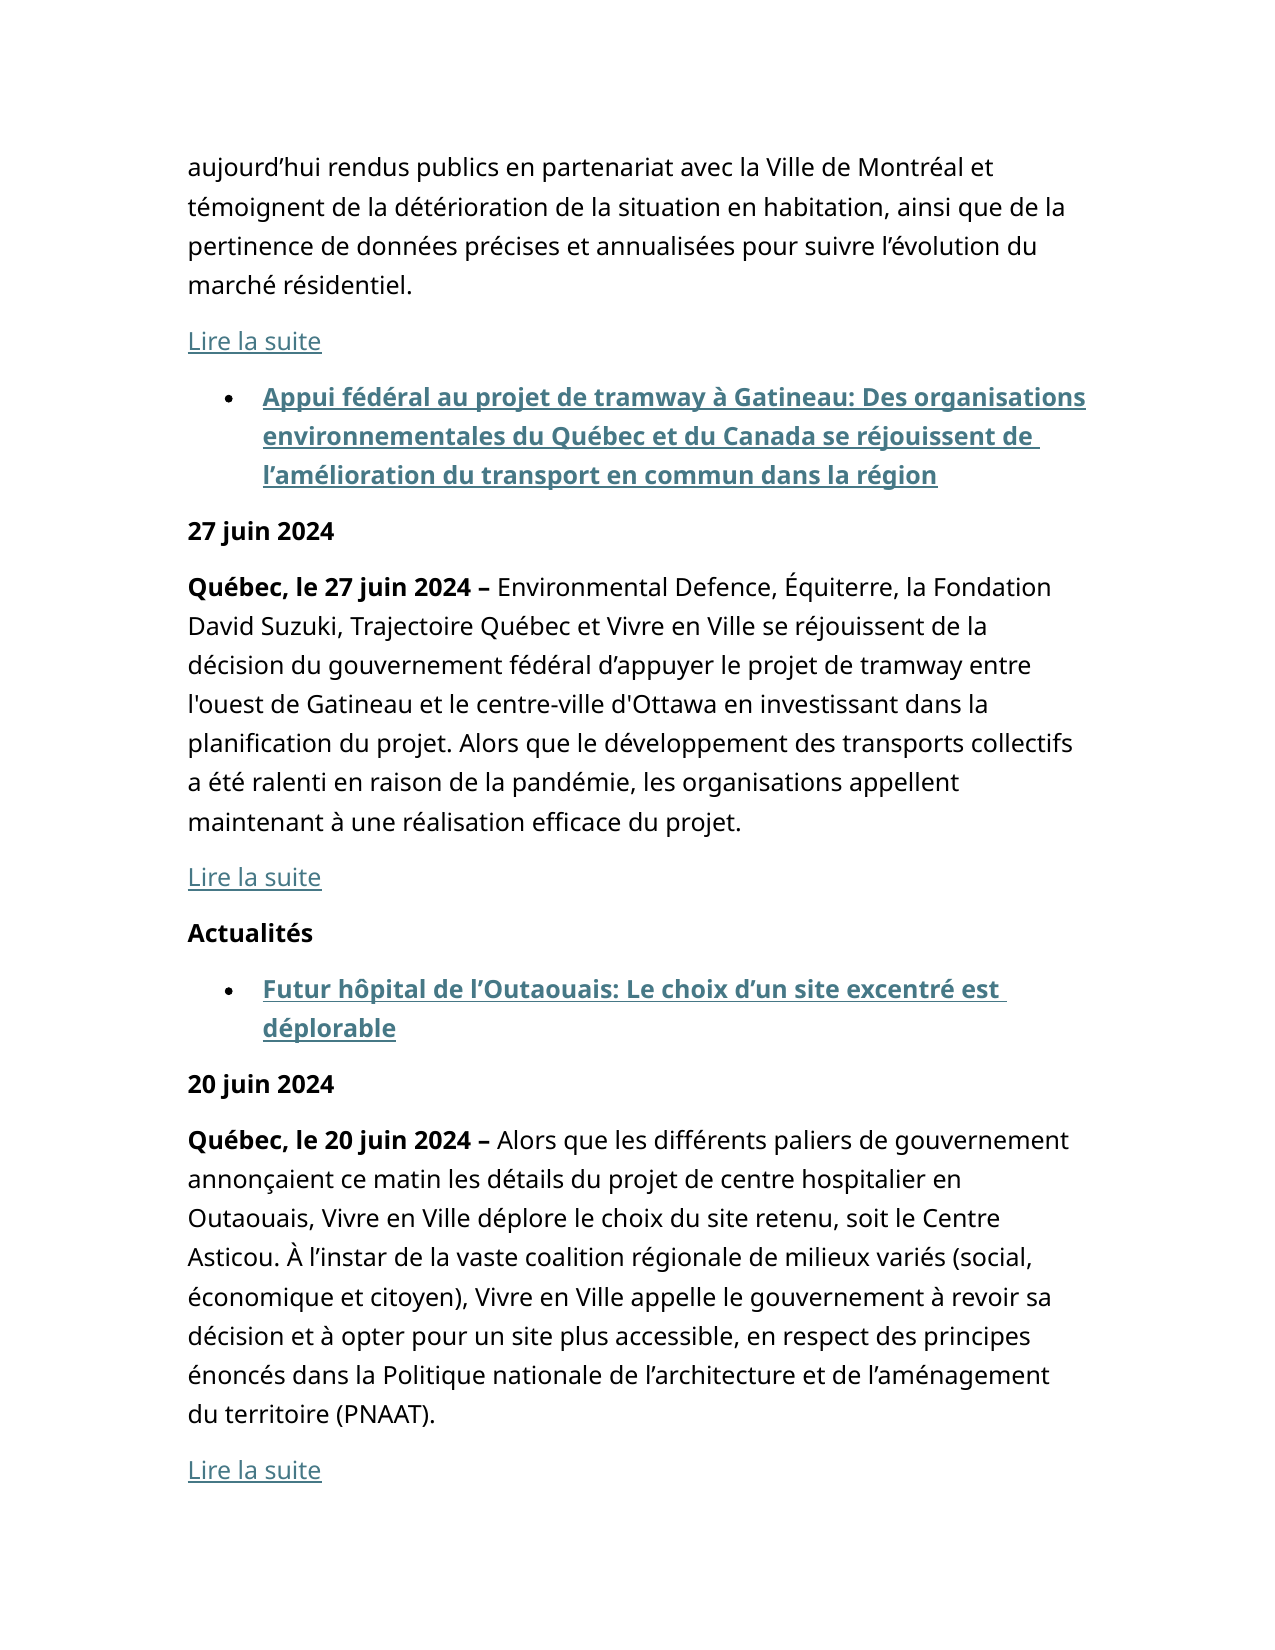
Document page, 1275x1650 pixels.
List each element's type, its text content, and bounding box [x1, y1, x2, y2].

list Futur hôpital de l’Outaouais: Le choix d’un site excentré est déplorable [225, 972, 1087, 1045]
text 20 juin 2024 [187, 1067, 1087, 1101]
text 27 juin 2024 [187, 513, 1087, 547]
text Lire la suite [187, 860, 1087, 894]
text Québec, le 27 juin 2024 – Environmental Defence, Équiterre, la Fondation David Suzuki, Trajectoire Québec et Vivre en Ville se réjouissent de la décision du gouvernement fédéral d’appuyer le projet de tramway entre l'ouest de Gatineau et le centre-ville d'Ottawa en investissant dans la planification du projet. Alors que le développement des transports collectifs a été ralenti en raison de la pandémie, les organisations appellent maintenant à une réalisation efficace du projet. [187, 569, 1087, 838]
text Québec, le 20 juin 2024 – Alors que les différents paliers de gouvernement annonçaient ce matin les détails du projet de centre hospitalier en Outaouais, Vivre en Ville déplore le choix du site retenu, soit le Centre Asticou. À l’instar de la vaste coalition régionale de milieux variés (social, économique et citoyen), Vivre en Ville appelle le gouvernement à revoir sa décision et à opter pour un site plus accessible, en respect des principes énoncés dans la Politique nationale de l’architecture et de l’aménagement du territoire (PNAAT). [187, 1122, 1087, 1431]
text Actualités [187, 916, 1087, 950]
text Lire la suite [187, 323, 1087, 357]
list Appui fédéral au projet de tramway à Gatineau: Des organisations environnementales du Québec et du Canada se réjouissent de l’amélioration du transport en commun dans la région [225, 379, 1087, 492]
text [187, 150, 1087, 302]
text Lire la suite [187, 1452, 1087, 1487]
